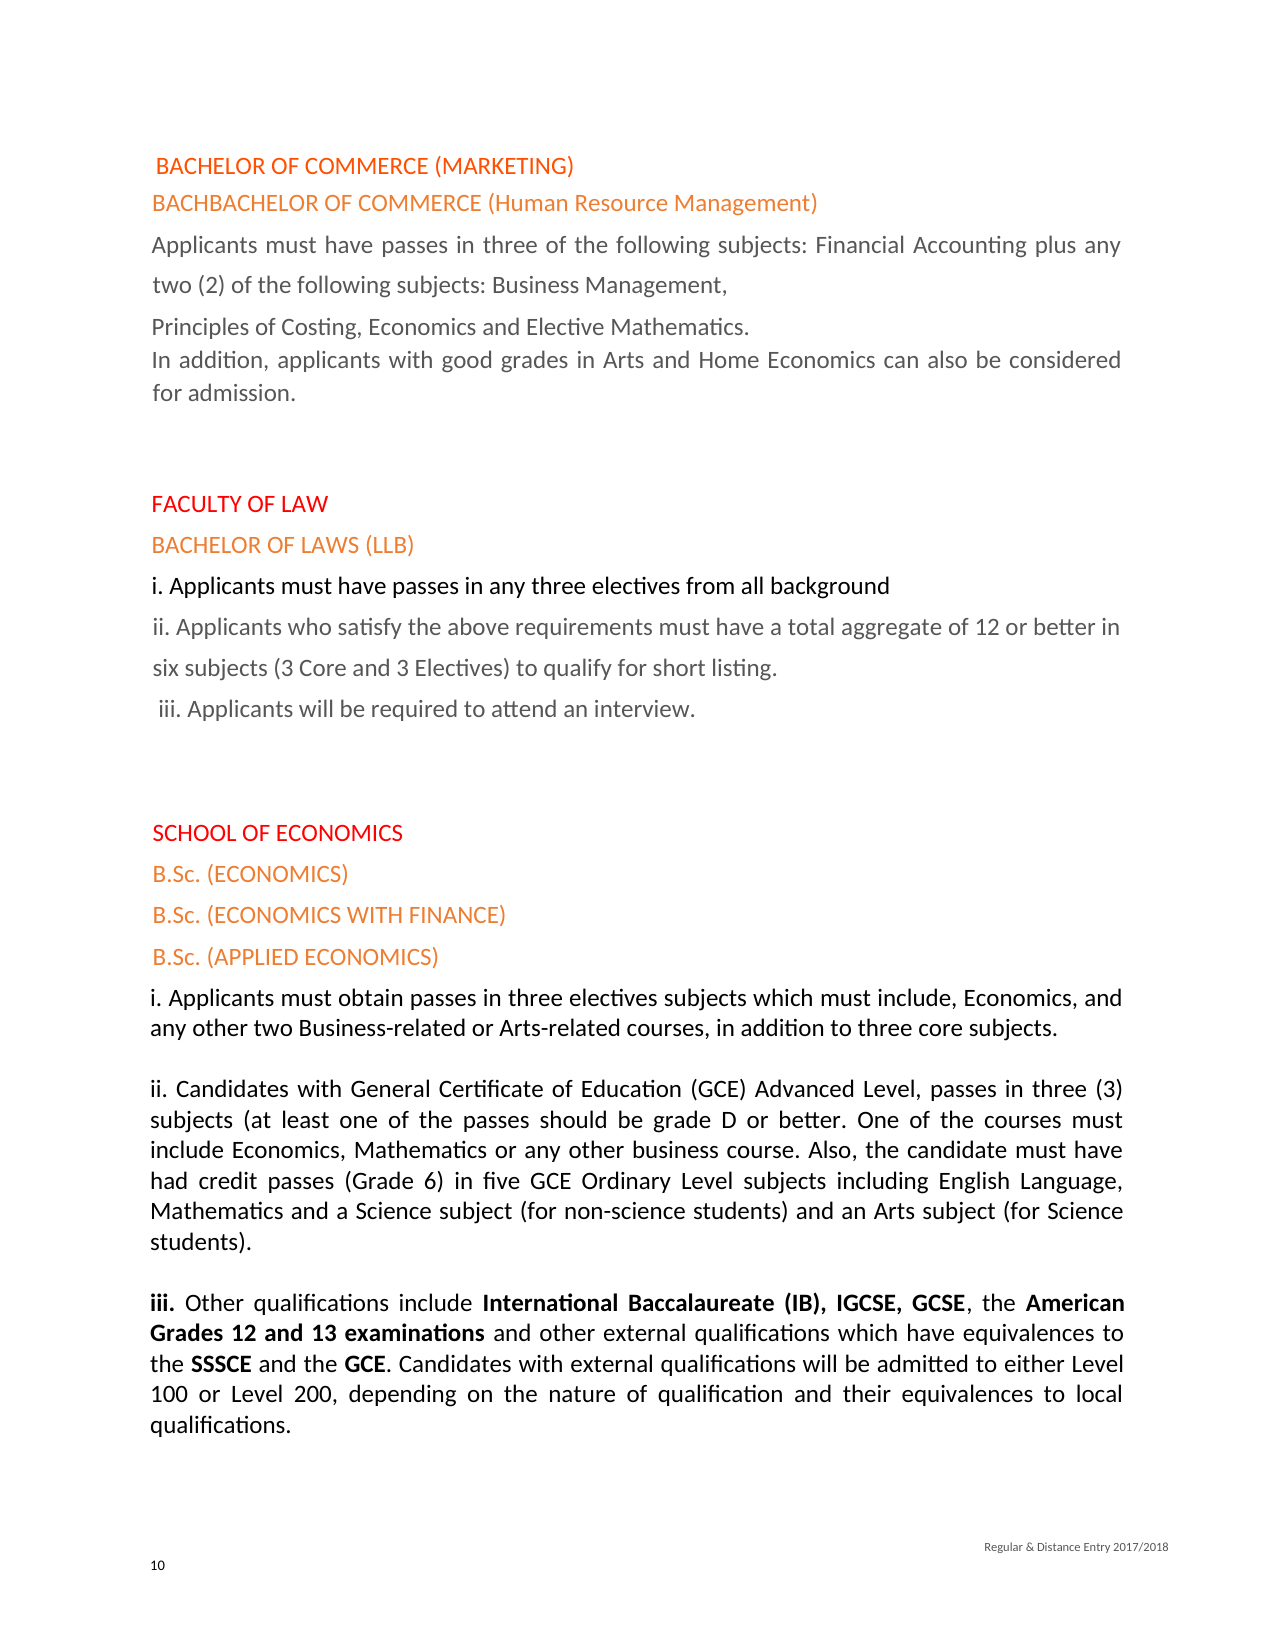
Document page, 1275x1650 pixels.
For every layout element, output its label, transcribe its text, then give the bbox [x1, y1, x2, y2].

text FACULTY OF LAW [151, 488, 1123, 519]
text i. Applicants must have passes in any three electives from all background [151, 570, 1123, 601]
text Applicants must have passes in three of the following subjects: Financial Accounting plus any two (2) of the following subjects: Business Management, [151, 229, 1123, 300]
text ii. Applicants who satisfy the above requirements must have a total aggregate of 12 or better in six subjects (3 Core and 3 Electives) to qualify for short listing. [152, 611, 1123, 682]
text B.Sc. (APPLIED ECONOMICS) [152, 941, 1123, 971]
text BACHELOR OF LAWS (LLB) [151, 529, 1123, 560]
text Principles of Costing, Economics and Elective Mathematics. [151, 311, 1123, 341]
text B.Sc. (ECONOMICS) [152, 858, 1123, 889]
text iii. Other qualifications include International Baccalaureate (IB), IGCSE, GCSE, the American Grades 12 and 13 examinations and other external qualifications which have equivalences to the SSSCE and the GCE. Candidates with external qualifications will be admitted to either Level 100 or Level 200, depending on the nature of qualification and their equivalences to local qualifications. [150, 1287, 1125, 1440]
text i. Applicants must obtain passes in three electives subjects which must include, Economics, and any other two Business-related or Arts-related courses, in addition to three core subjects. [150, 982, 1125, 1043]
text ii. Candidates with General Certificate of Education (GCE) Advanced Level, passes in three (3) subjects (at least one of the passes should be grade D or better. One of the courses must include Economics, Mathematics or any other business course. Also, the candidate must have had credit passes (Grade 6) in five GCE Ordinary Level subjects including English Language, Mathematics and a Science subject (for non-science students) and an Arts subject (for Science students). [150, 1073, 1125, 1257]
text iii. Applicants will be required to attend an interview. [152, 693, 1123, 724]
text SCHOOL OF ECONOMICS [152, 817, 1123, 847]
text In addition, applicants with good grades in Arts and Home Economics can also be considered for admission. [151, 344, 1123, 408]
text BACHBACHELOR OF COMMERCE (Human Resource Management) [101, 187, 1125, 218]
text B.Sc. (ECONOMICS WITH FINANCE) [152, 899, 1123, 930]
text BACHELOR OF COMMERCE (MARKETING) [150, 150, 1125, 181]
